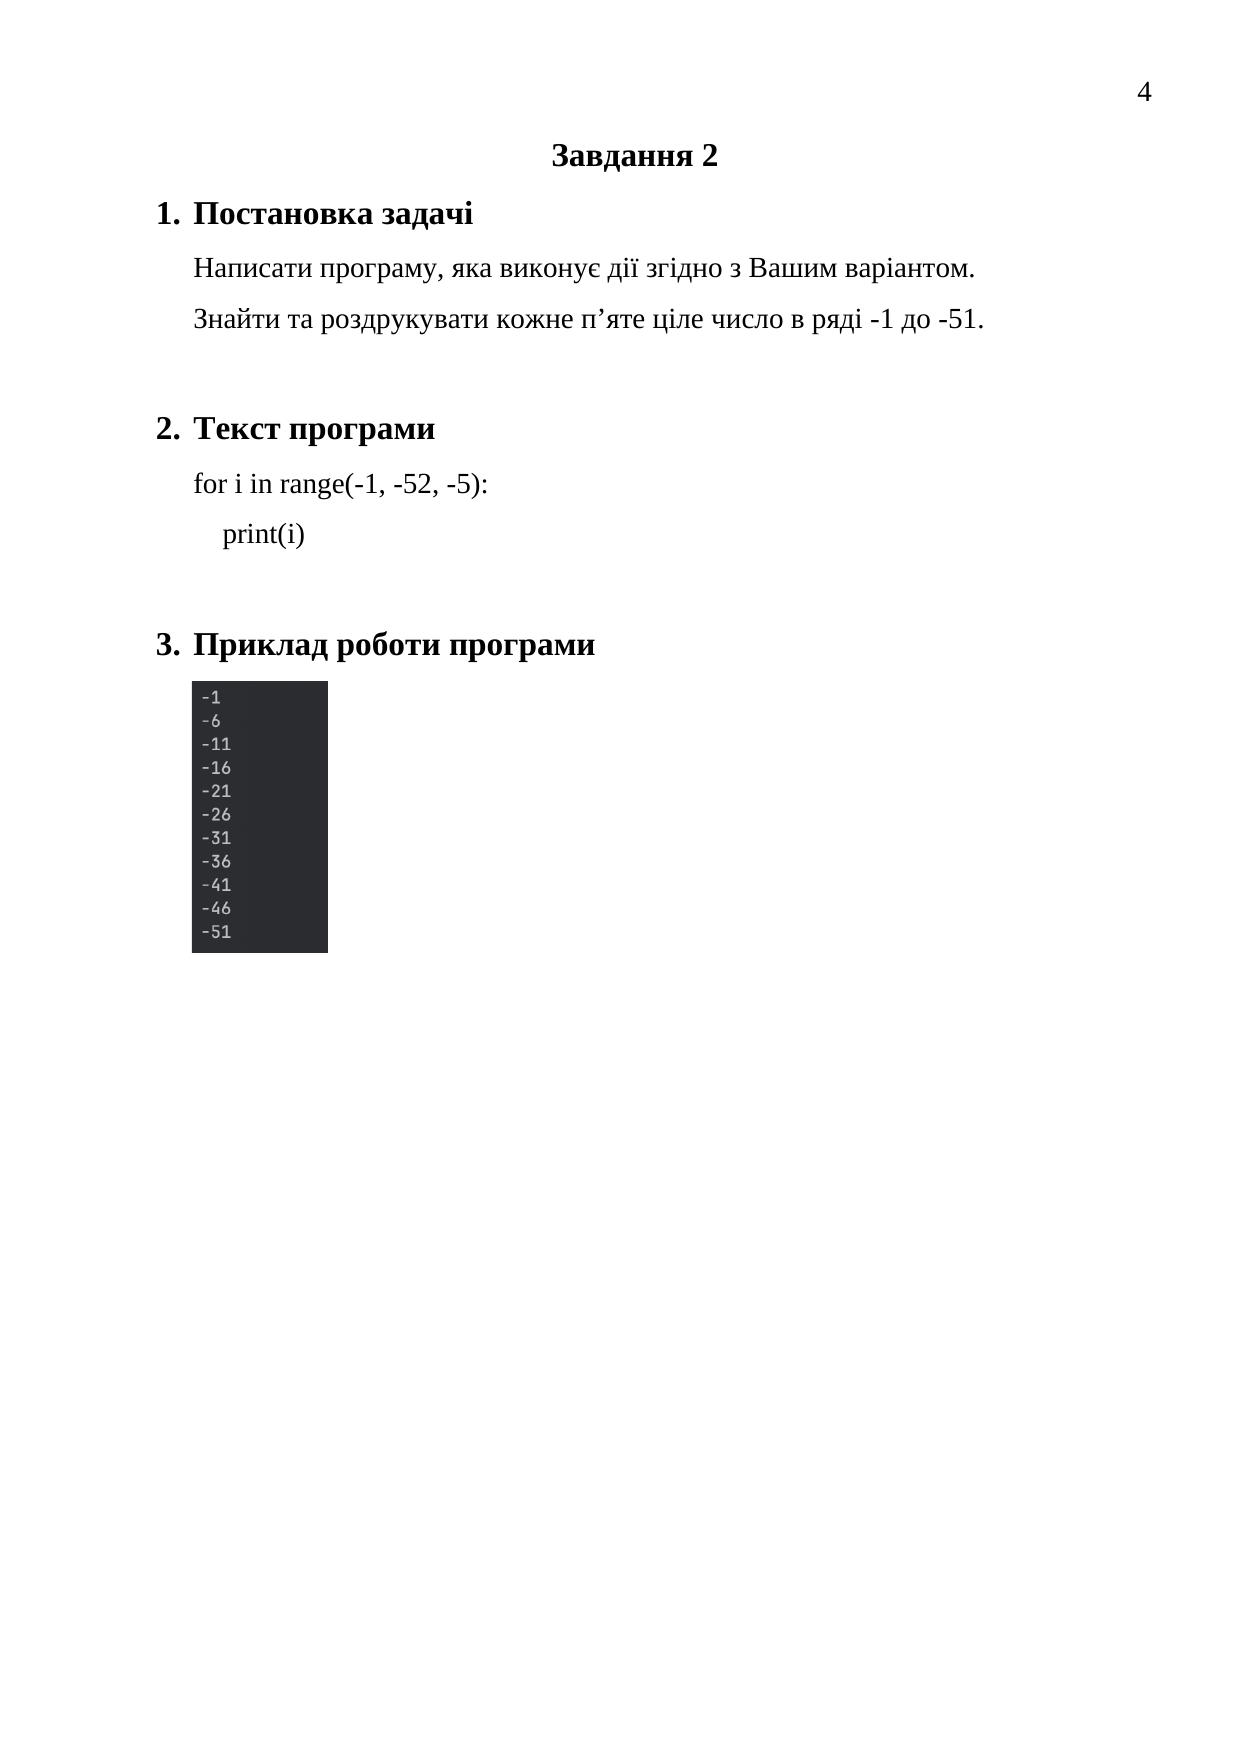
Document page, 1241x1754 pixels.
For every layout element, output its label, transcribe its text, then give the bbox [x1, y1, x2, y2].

list Знайти та роздрукувати кожне п’яте ціле число в ряді -1 до -51. [193, 301, 1152, 334]
list Текст програми [156, 408, 1152, 447]
list for i in range(-1, -52, -5): [193, 466, 1152, 499]
picture [191, 681, 328, 953]
list Приклад роботи програми [156, 624, 1152, 662]
list print(i) [193, 516, 1152, 550]
text Завдання 2 [118, 135, 1152, 174]
list Постановка задачі [156, 193, 1152, 231]
list Написати програму, яка виконує дії згідно з Вашим варіантом. [193, 250, 1152, 284]
